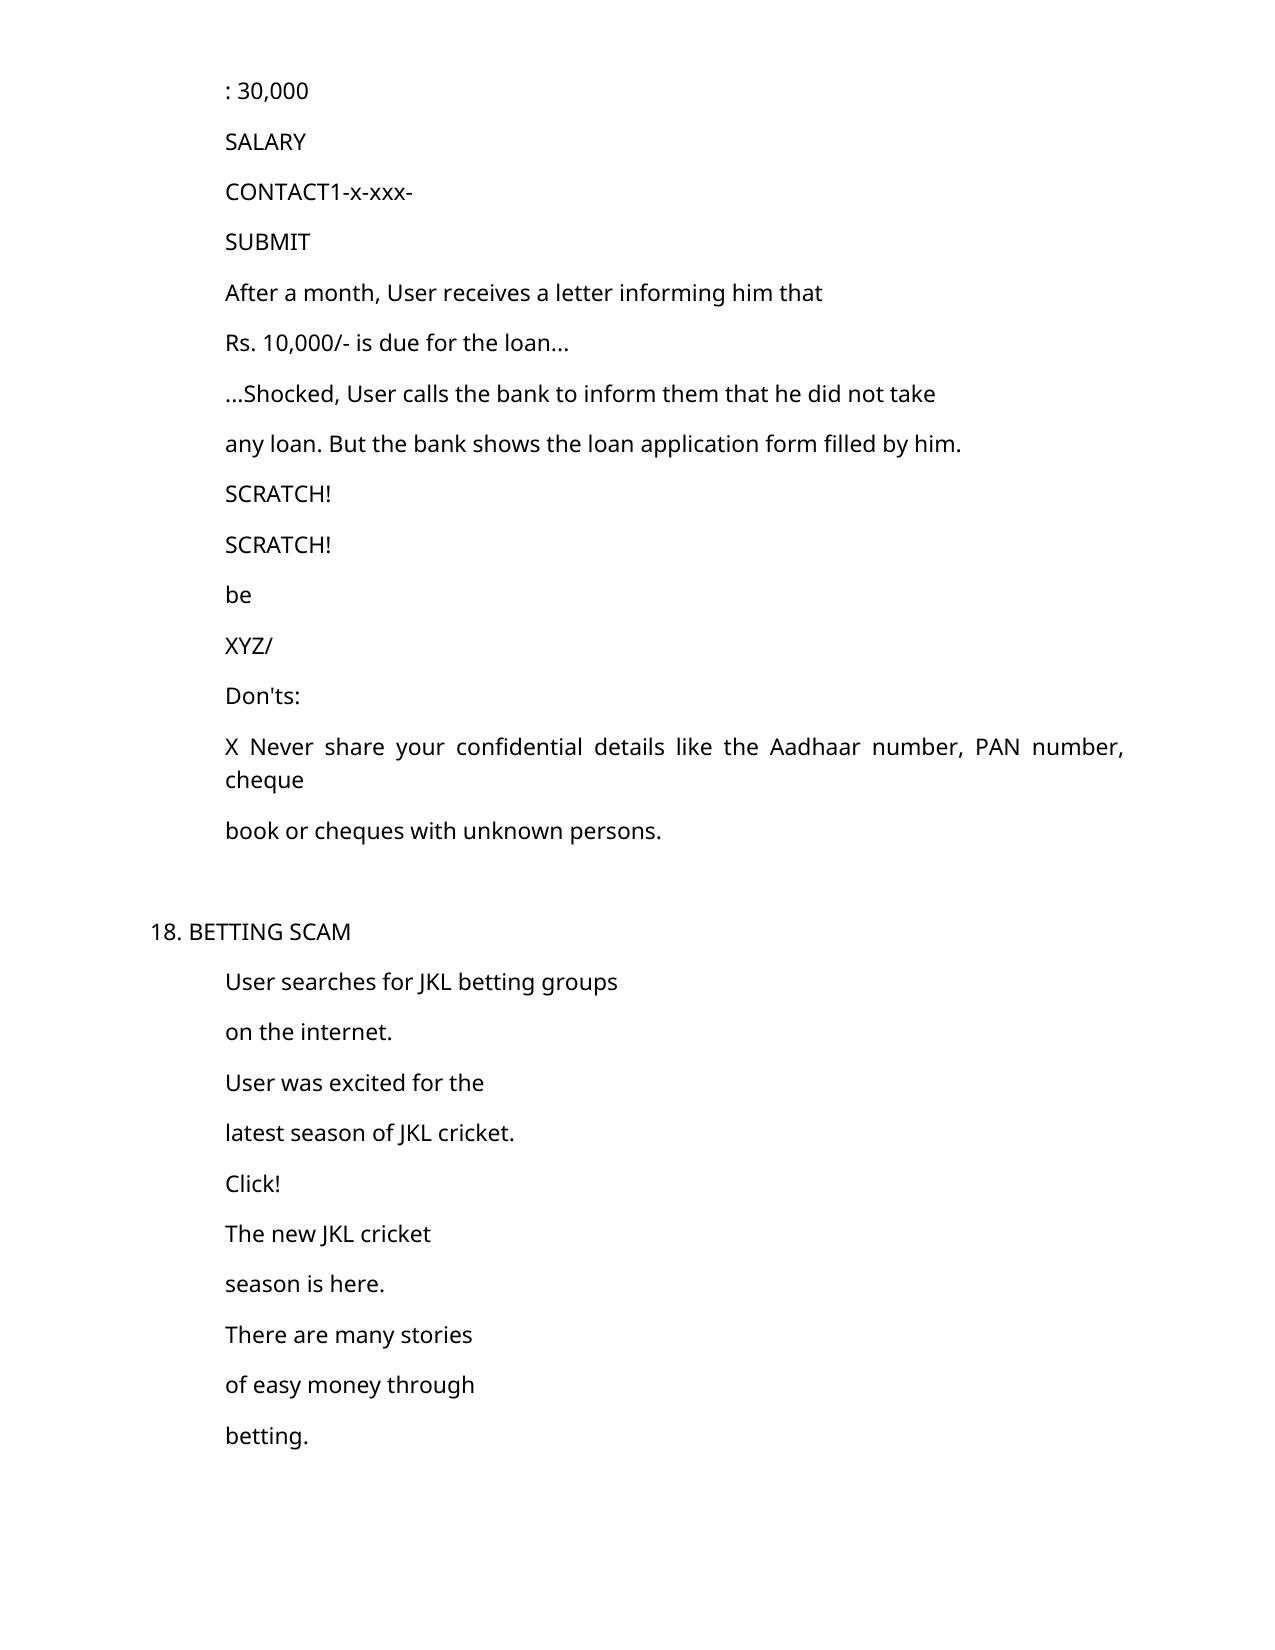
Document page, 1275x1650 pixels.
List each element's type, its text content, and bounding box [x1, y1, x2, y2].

text season is here. [225, 1268, 1125, 1299]
text on the internet. [225, 1016, 1125, 1047]
text SALARY [225, 125, 1125, 157]
text any loan. But the bank shows the loan application form filled by him. [225, 428, 1125, 459]
text SCRATCH! [225, 478, 1125, 509]
text X Never share your confidential details like the Aadhaar number, PAN number, cheque [225, 730, 1125, 795]
text Don'ts: [225, 680, 1125, 711]
text : 30,000 [225, 75, 1125, 106]
text After a month, User receives a letter informing him that [225, 277, 1125, 308]
text 18. BETTING SCAM [150, 915, 1125, 947]
text betting. [225, 1419, 1125, 1451]
text book or cheques with unknown persons. [150, 814, 1125, 846]
text latest season of JKL cricket. [225, 1117, 1125, 1148]
text be [225, 579, 1125, 610]
text ...Shocked, User calls the bank to inform them that he did not take [225, 377, 1125, 409]
text User searches for JKL betting groups [225, 966, 1125, 997]
text of easy money through [225, 1369, 1125, 1400]
text CONTACT1-x-xxx- [225, 176, 1125, 207]
text The new JKL cricket [225, 1218, 1125, 1249]
text XYZ/ [225, 629, 1125, 661]
text SCRATCH! [225, 529, 1125, 560]
text SUBMIT [225, 226, 1125, 257]
text Rs. 10,000/- is due for the loan... [225, 327, 1125, 358]
text User was excited for the [225, 1067, 1125, 1098]
text Click! [225, 1167, 1125, 1199]
text There are many stories [225, 1319, 1125, 1350]
